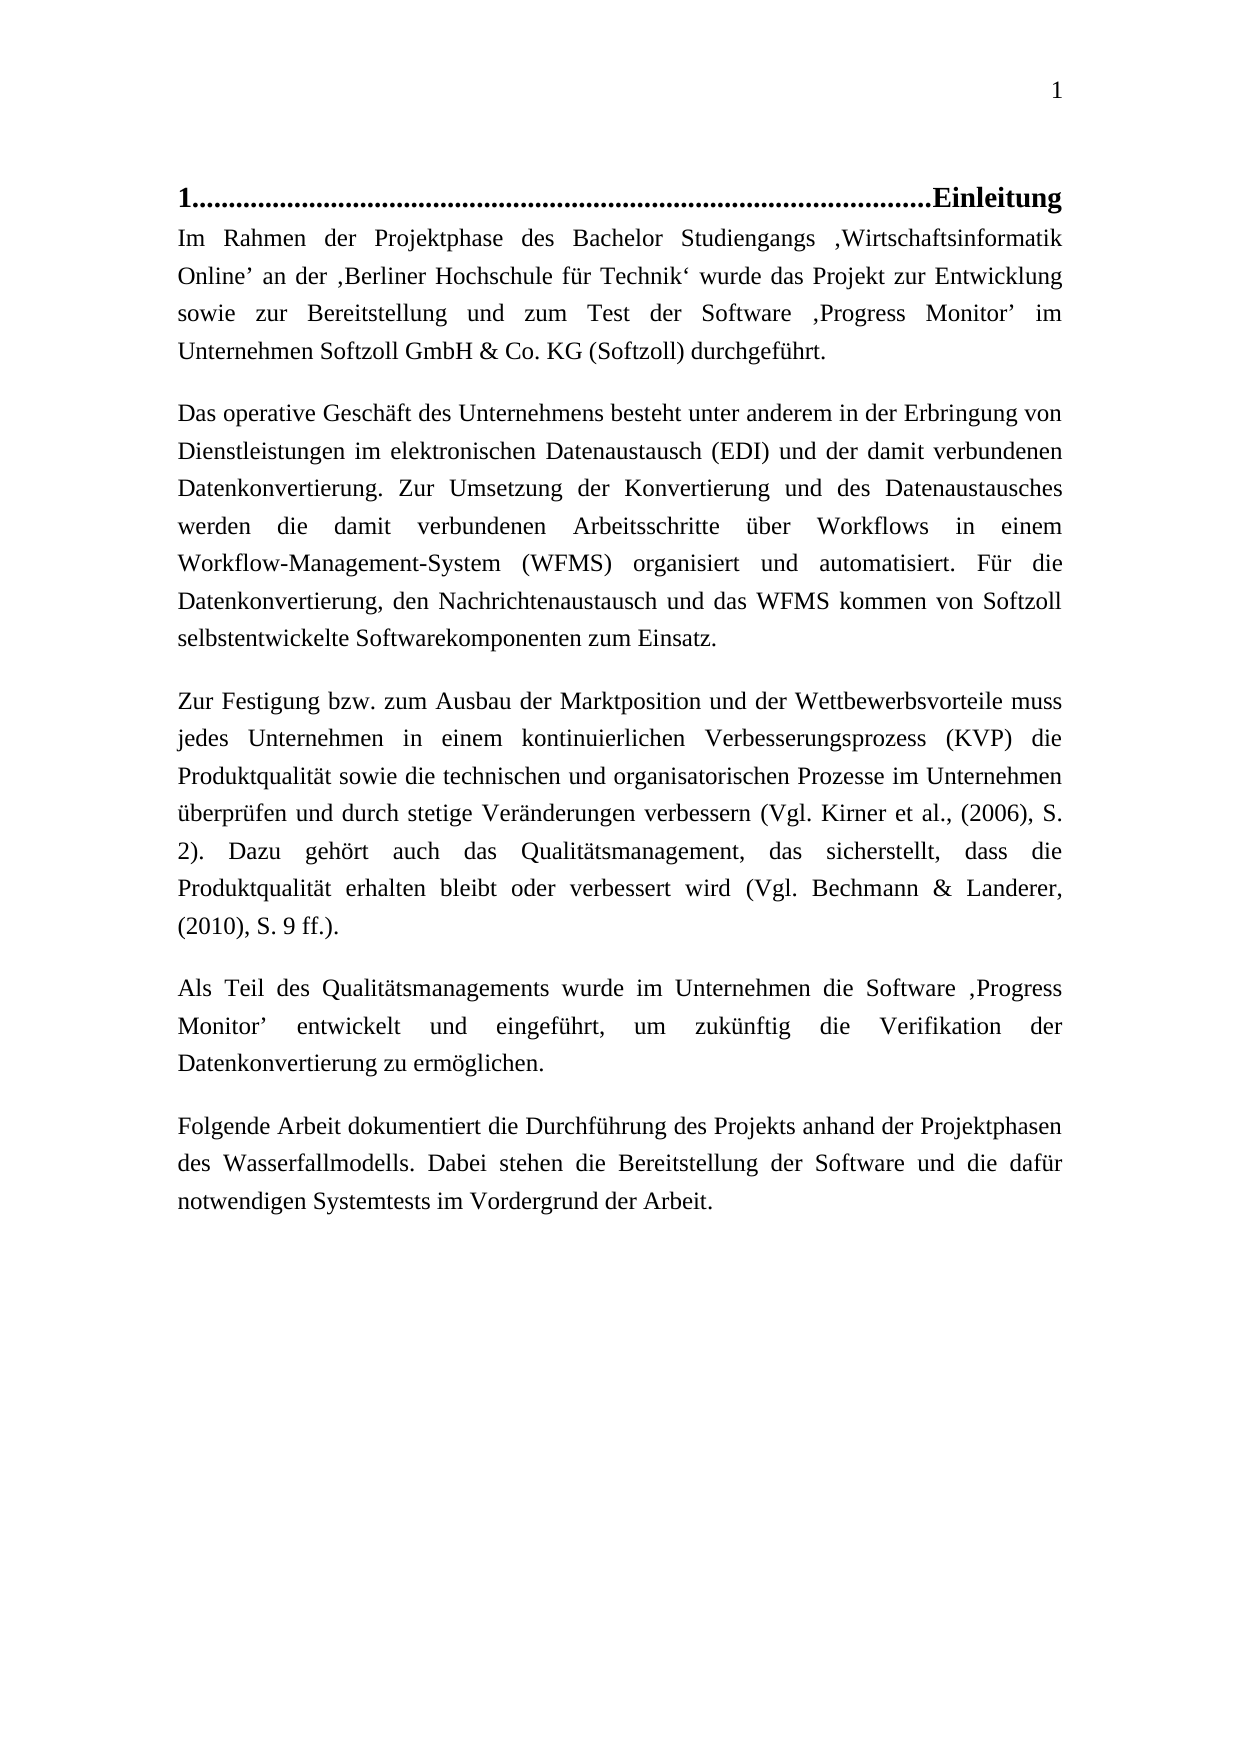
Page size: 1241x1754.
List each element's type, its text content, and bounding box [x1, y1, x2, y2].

subtitle Einleitung [177, 177, 1063, 215]
text Im Rahmen der Projektphase des Bachelor Studiengangs ‚Wirtschaftsinformatik Online’ an der ‚Berliner Hochschule für Technik‘ wurde das Projekt zur Entwicklung sowie zur Bereitstellung und zum Test der Software ‚Progress Monitor’ im Unternehmen Softzoll GmbH & Co. KG (Softzoll) durchgeführt. [177, 215, 1063, 365]
text Das operative Geschäft des Unternehmens besteht unter anderem in der Erbringung von Dienstleistungen im elektronischen Datenaustausch (EDI) und der damit verbundenen Datenkonvertierung. Zur Umsetzung der Konvertierung und des Datenaustausches werden die damit verbundenen Arbeitsschritte über Workflows in einem Workflow-Management-System (WFMS) organisiert und automatisiert. Für die Datenkonvertierung, den Nachrichtenaustausch und das WFMS kommen von Softzoll selbstentwickelte Softwarekomponenten zum Einsatz. [177, 390, 1063, 652]
text Als Teil des Qualitätsmanagements wurde im Unternehmen die Software ‚Progress Monitor’ entwickelt und eingeführt, um zukünftig die Verifikation der Datenkonvertierung zu ermöglichen. [177, 965, 1063, 1077]
text Zur Festigung bzw. zum Ausbau der Marktposition und der Wettbewerbsvorteile muss jedes Unternehmen in einem kontinuierlichen Verbesserungsprozess (KVP) die Produktqualität sowie die technischen und organisatorischen Prozesse im Unternehmen überprüfen und durch stetige Veränderungen verbessern (Vgl. Kirner et al., (2006), S. 2). Dazu gehört auch das Qualitätsmanagement, das sicherstellt, dass die Produktqualität erhalten bleibt oder verbessert wird (Vgl. Bechmann & Landerer, (2010), S. 9 ff.). [177, 677, 1063, 940]
text Folgende Arbeit dokumentiert die Durchführung des Projekts anhand der Projektphasen des Wasserfallmodells. Dabei stehen die Bereitstellung der Software und die dafür notwendigen Systemtests im Vordergrund der Arbeit. [177, 1102, 1063, 1215]
